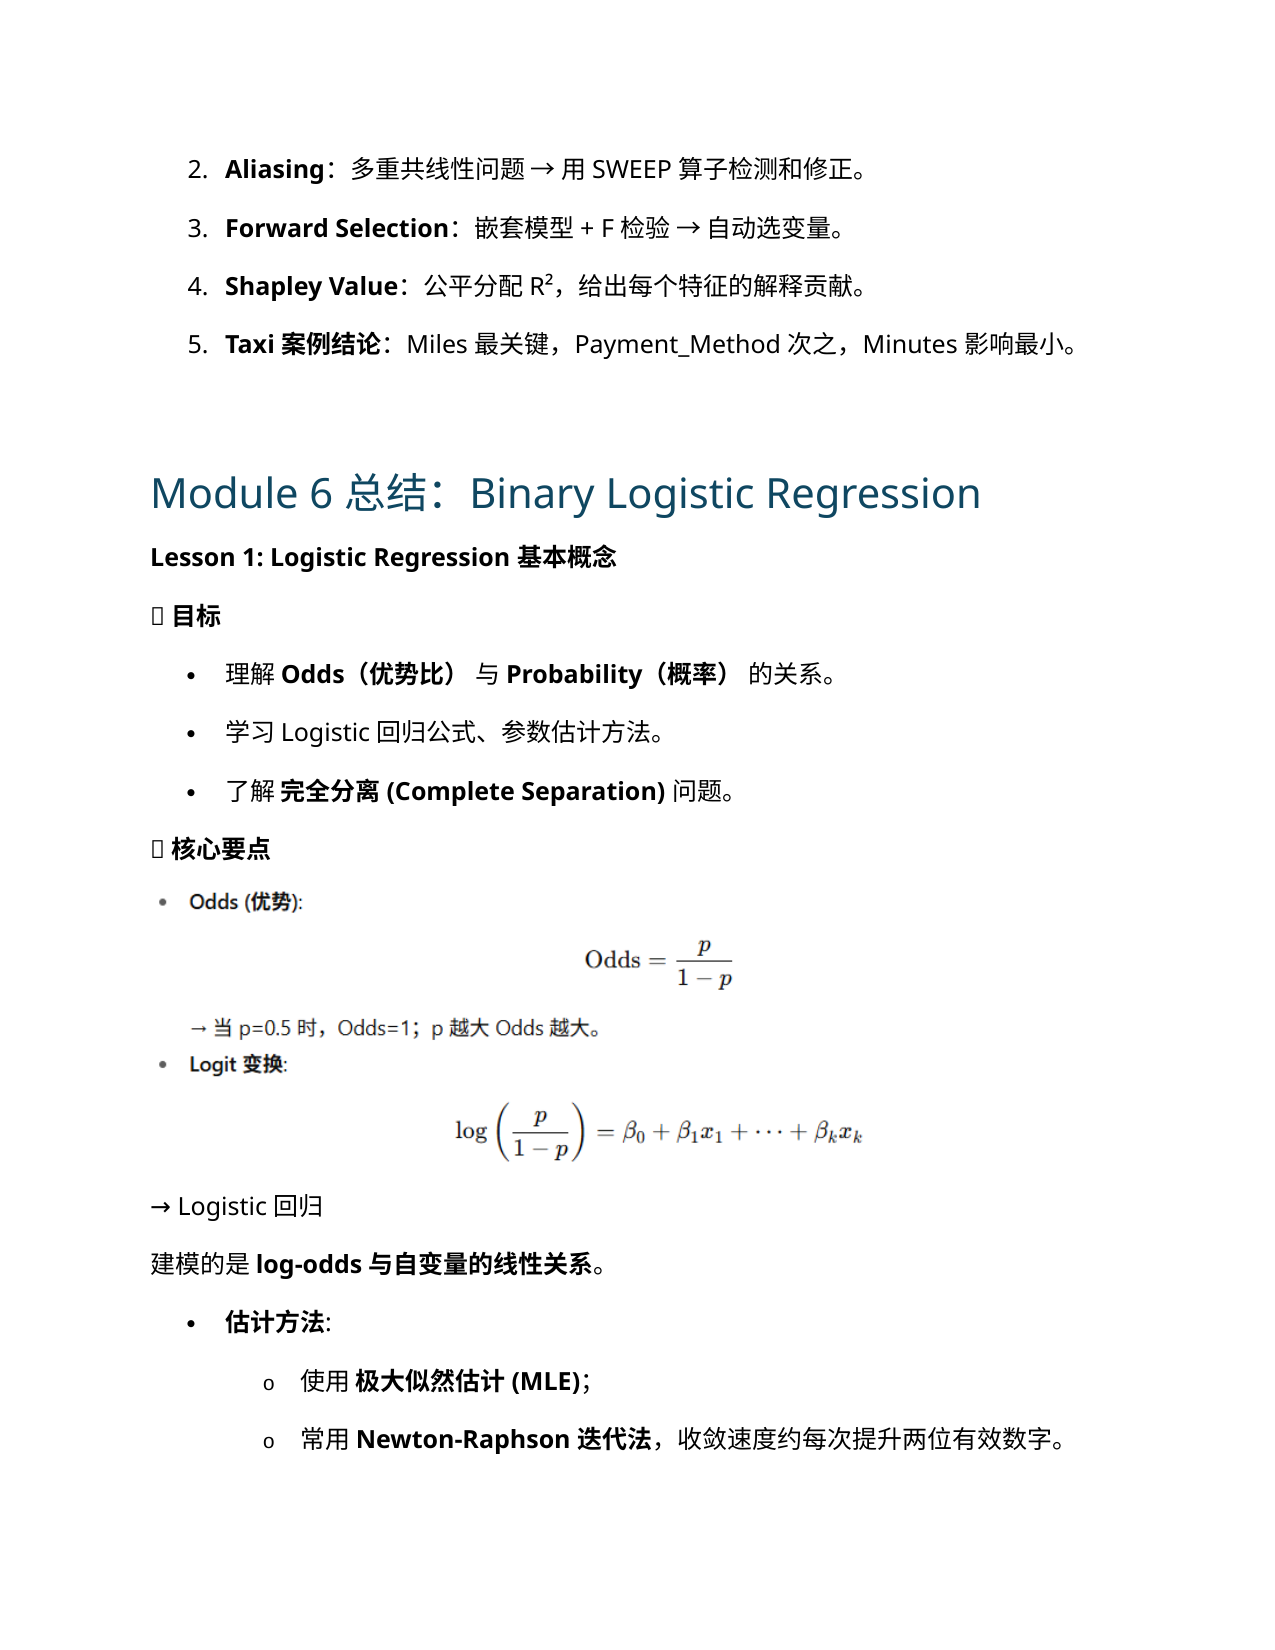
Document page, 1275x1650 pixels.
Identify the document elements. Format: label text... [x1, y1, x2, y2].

text 🎯 目标 [150, 596, 1125, 632]
list 理解 Odds（优势比） 与 Probability（概率） 的关系。 [187, 654, 1125, 691]
list Shapley Value：公平分配 R²，给出每个特征的解释贡献。 [187, 267, 1125, 303]
text → Logistic 回归 [150, 1186, 1125, 1222]
text ✅ 核心要点 [150, 829, 1125, 866]
picture [150, 887, 874, 1165]
list 了解 完全分离 (Complete Separation) 问题。 [187, 771, 1125, 807]
text 建模的是 log-odds 与自变量的线性关系。 [150, 1244, 1125, 1281]
list 估计方法: [187, 1303, 1125, 1339]
list 使用 极大似然估计 (MLE)； [262, 1361, 1125, 1397]
text Lesson 1: Logistic Regression 基本概念 [150, 538, 1125, 574]
list Taxi 案例结论：Miles 最关键，Payment_Method 次之，Minutes 影响最小。 [187, 325, 1125, 361]
subtitle Module 6 总结：Binary Logistic Regression [150, 460, 1125, 521]
list 学习 Logistic 回归公式、参数估计方法。 [187, 713, 1125, 749]
list Forward Selection：嵌套模型 + F 检验 → 自动选变量。 [187, 208, 1125, 244]
list 常用 Newton-Raphson 迭代法，收敛速度约每次提升两位有效数字。 [262, 1419, 1125, 1456]
list Aliasing：多重共线性问题 → 用 SWEEP 算子检测和修正。 [187, 150, 1125, 186]
